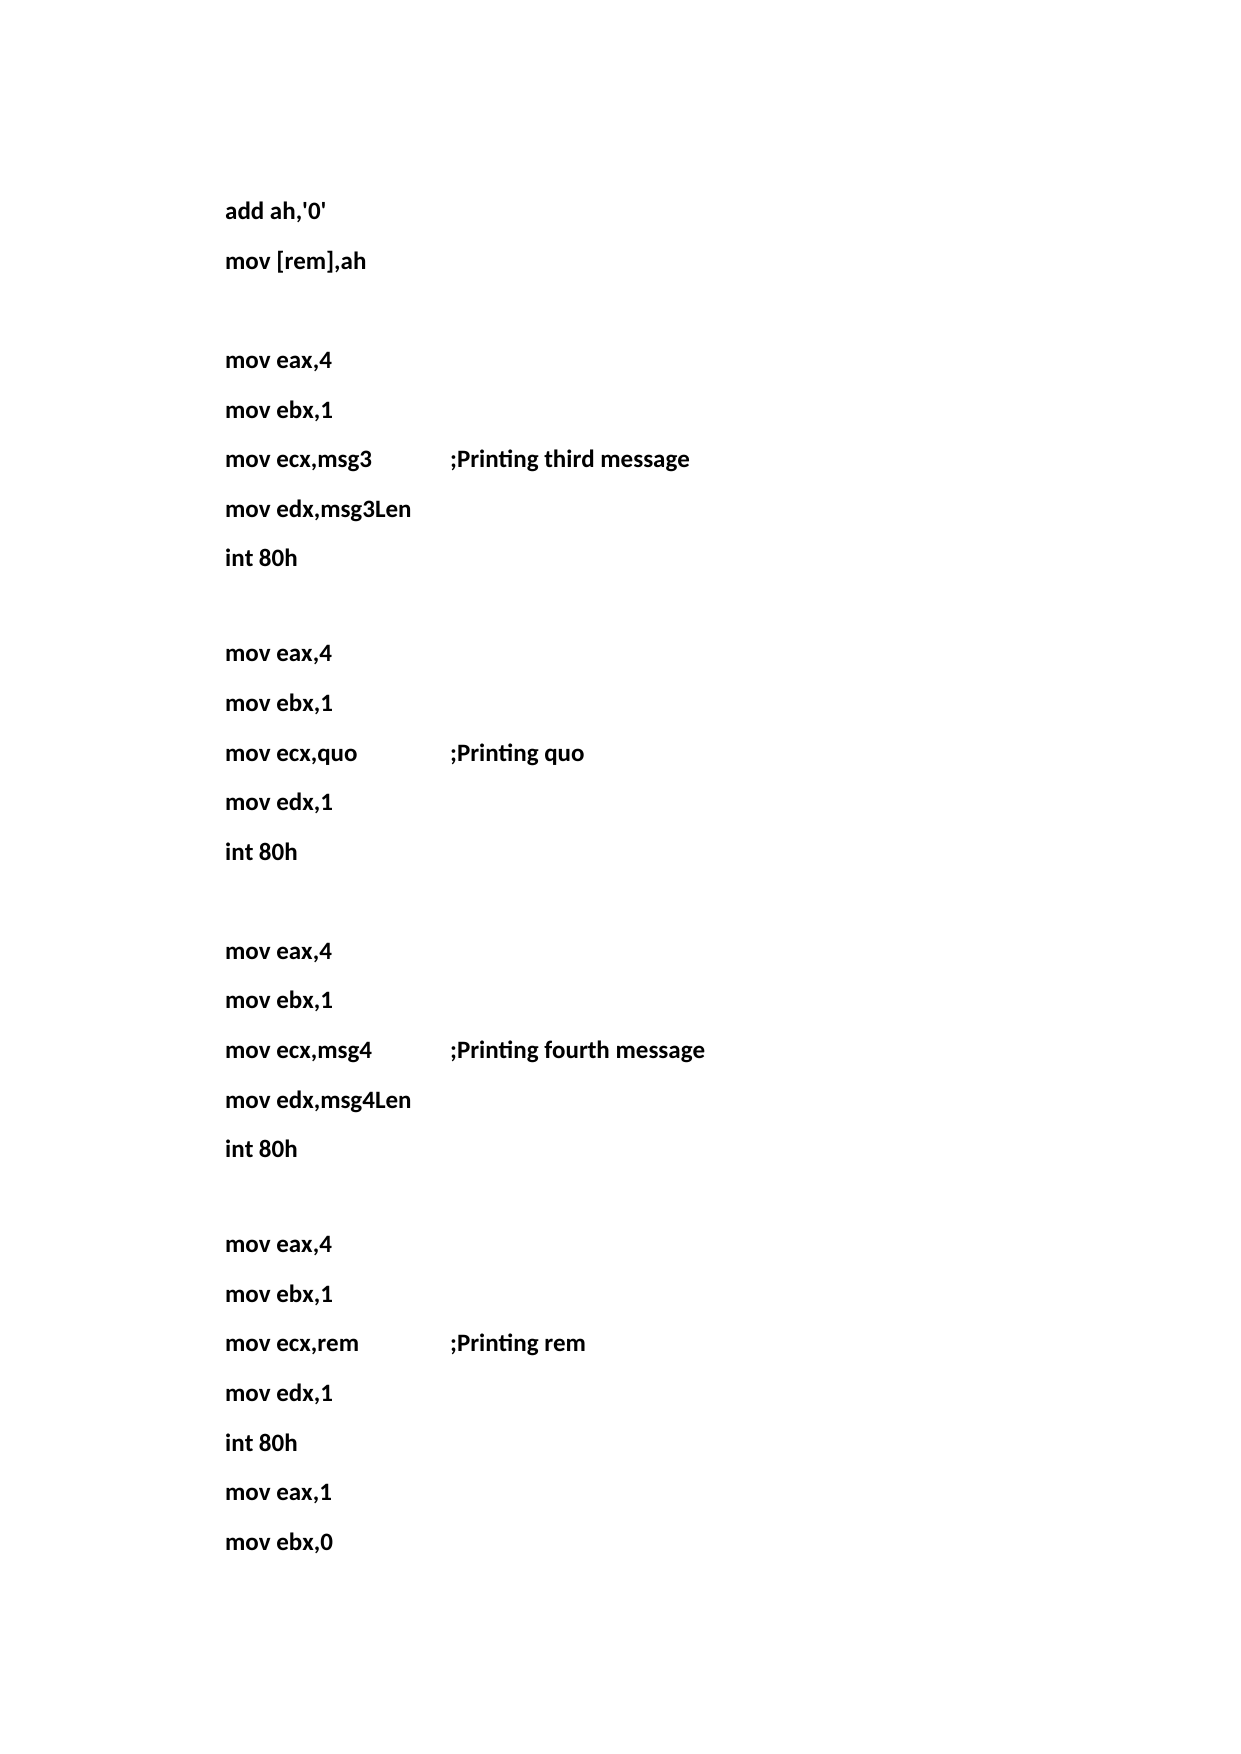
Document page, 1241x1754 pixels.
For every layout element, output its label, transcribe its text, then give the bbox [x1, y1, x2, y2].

text mov edx,1 [150, 786, 1090, 817]
text mov eax,4 [150, 344, 1090, 375]
text mov ecx,rem ;Printing rem [150, 1327, 1090, 1358]
text int 80h [150, 836, 1090, 866]
text mov ecx,msg4 ;Printing fourth message [150, 1034, 1090, 1065]
text mov ebx,0 [150, 1526, 1090, 1556]
text mov edx,1 [150, 1377, 1090, 1408]
text mov ebx,1 [150, 1278, 1090, 1308]
text int 80h [150, 1427, 1090, 1457]
text mov edx,msg3Len [150, 493, 1090, 523]
text mov [rem],ah [150, 245, 1090, 276]
text mov ebx,1 [150, 394, 1090, 424]
text mov ebx,1 [150, 984, 1090, 1015]
text mov ecx,quo ;Printing quo [150, 737, 1090, 767]
text int 80h [150, 1133, 1090, 1164]
text mov ecx,msg3 ;Printing third message [150, 443, 1090, 474]
text mov eax,4 [150, 1228, 1090, 1259]
text int 80h [150, 542, 1090, 573]
text mov eax,4 [150, 935, 1090, 966]
text mov ebx,1 [150, 687, 1090, 718]
text mov eax,1 [150, 1476, 1090, 1507]
text mov eax,4 [150, 637, 1090, 668]
text mov edx,msg4Len [150, 1084, 1090, 1114]
text add ah,'0' [150, 195, 1090, 226]
